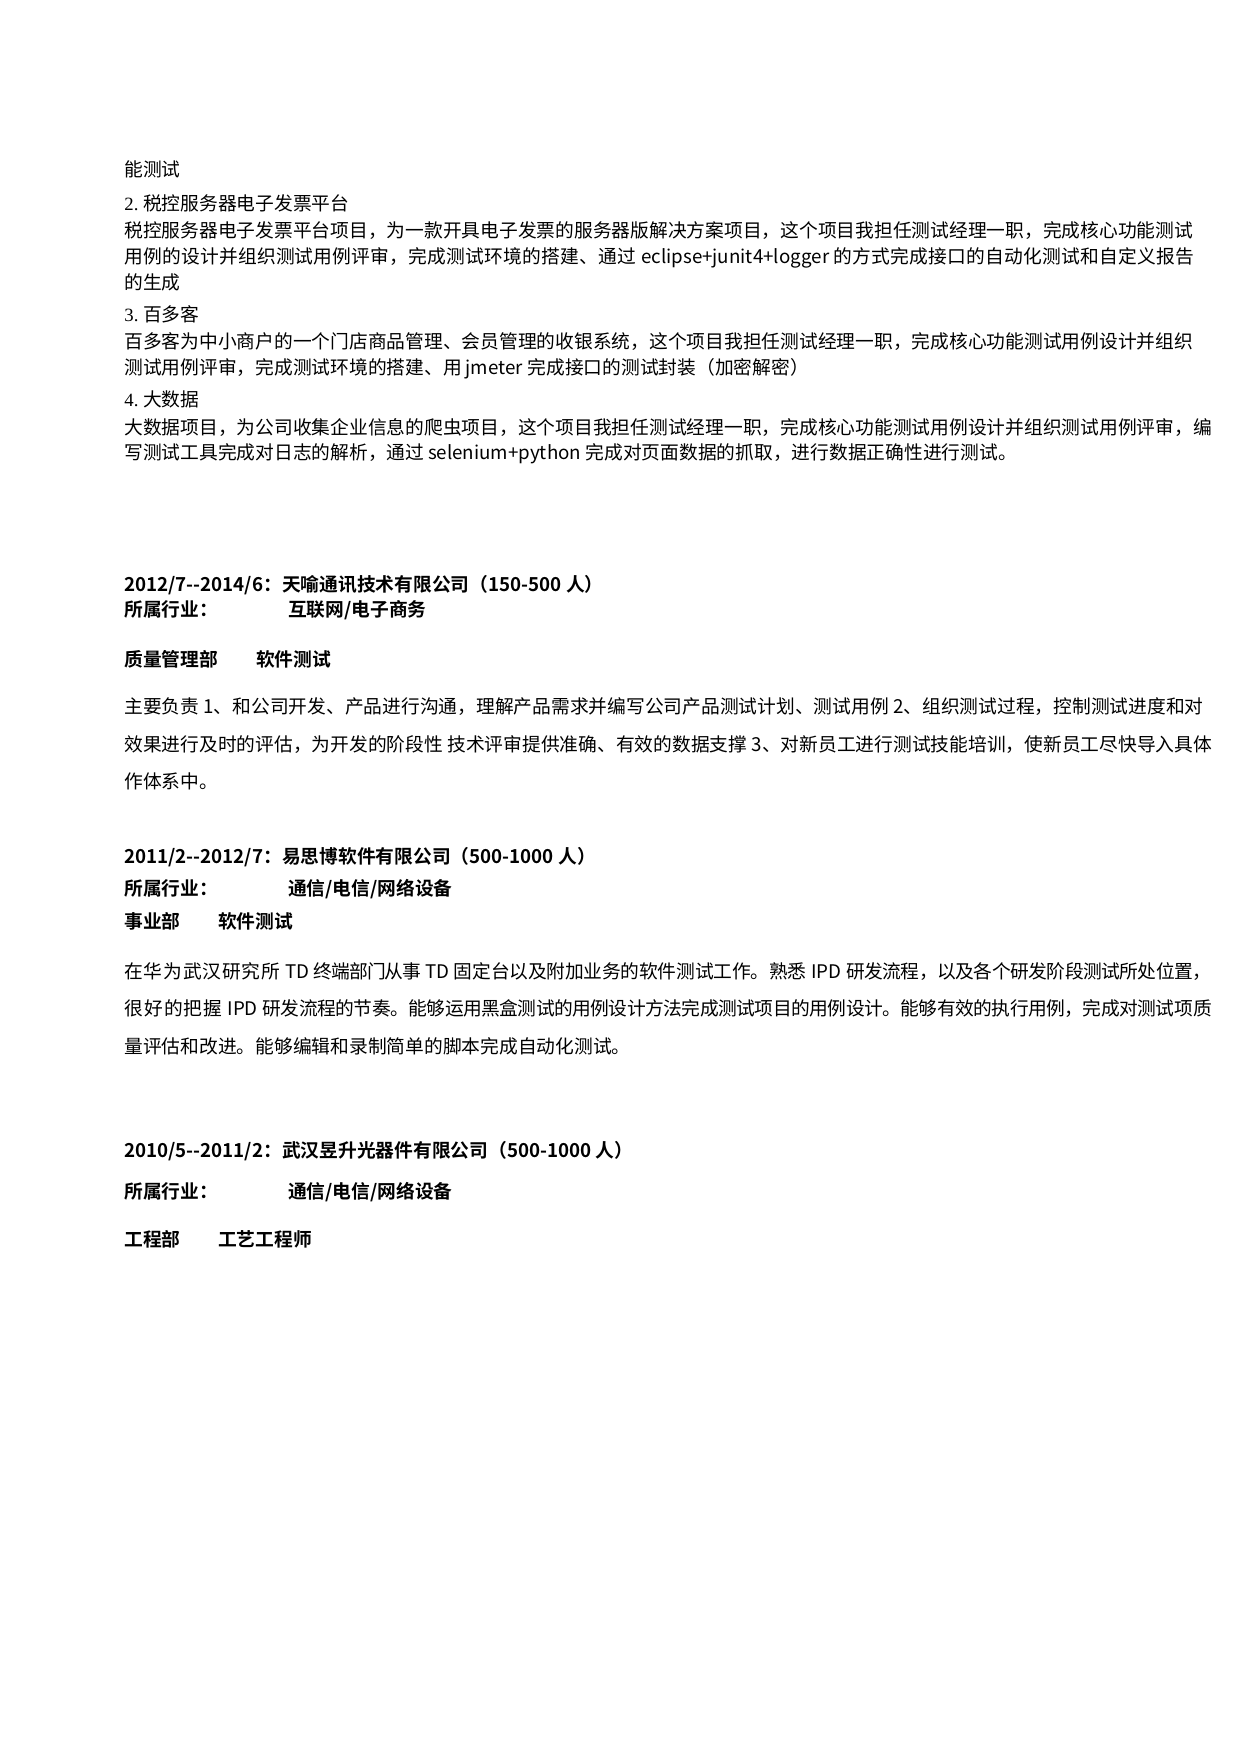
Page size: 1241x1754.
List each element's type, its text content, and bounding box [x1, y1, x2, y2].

subtitle 2010/5--2011/2：武汉昱升光器件有限公司（500-1000 人） 所属行业： 通信/电信/网络设备 [124, 1135, 649, 1204]
text 百多客为中小商户的一个门店商品管理、会员管理的收银系统，这个项目我担任测试经理一职，完成核心功能测试用例设计并组织测试用例评审，完成测试环境的搭建、用jmeter 完成接口的测试封装（加密解密） [124, 328, 1193, 380]
text 主要负责 1、和公司开发、产品进行沟通，理解产品需求并编写公司产品测试计划、测试用例 2、组织测试过程，控制测试进度和对效果进行及时的评估，为开发的阶段性 技术评审提供准确、有效的数据支撑 3、对新员工进行测试技能培训，使新员工尽快导入具体作体系中。 [124, 692, 1221, 794]
subtitle 2012/7--2014/6：天喻通讯技术有限公司（150-500 人） 所属行业： 互联网/电子商务 [124, 571, 619, 622]
list 税控服务器电子发票平台 [124, 183, 1240, 217]
text 能测试 [124, 150, 1240, 183]
text 在华为武汉研究所TD 终端部门从事 TD 固定台以及附加业务的软件测试工作。熟悉IPD 研发流程，以及各个研发阶段测试所处位置， 很好的把握IPD 研发流程的节奏。能够运用黑盒测试的用例设计方法完成测试项目的用例设计。能够有效的执行用例，完成对测试项质量评估和改进。能够编辑和录制简单的脚本完成自动化测试。 [124, 956, 1212, 1058]
text 税控服务器电子发票平台项目，为一款开具电子发票的服务器版解决方案项目，这个项目我担任测试经理一职，完成核心功能测试用例的设计并组织测试用例评审，完成测试环境的搭建、通过eclipse+junit4+logger 的方式完成接口的自动化测试和自定义报告的生成 [124, 217, 1195, 295]
text 质量管理部 软件测试 [124, 644, 1240, 672]
subtitle 2011/2--2012/7：易思博软件有限公司（500-1000 人） 所属行业： 通信/电信/网络设备 [124, 842, 612, 900]
text 工程部 工艺工程师 [124, 1224, 1240, 1251]
list 大数据 [124, 380, 1240, 413]
text 大数据项目，为公司收集企业信息的爬虫项目，这个项目我担任测试经理一职，完成核心功能测试用例设计并组织测试用例评审，编写测试工具完成对日志的解析，通过selenium+python 完成对页面数据的抓取，进行数据正确性进行测试。 [124, 414, 1212, 465]
list 百多客 [124, 295, 1240, 328]
text 事业部 软件测试 [124, 907, 1240, 934]
